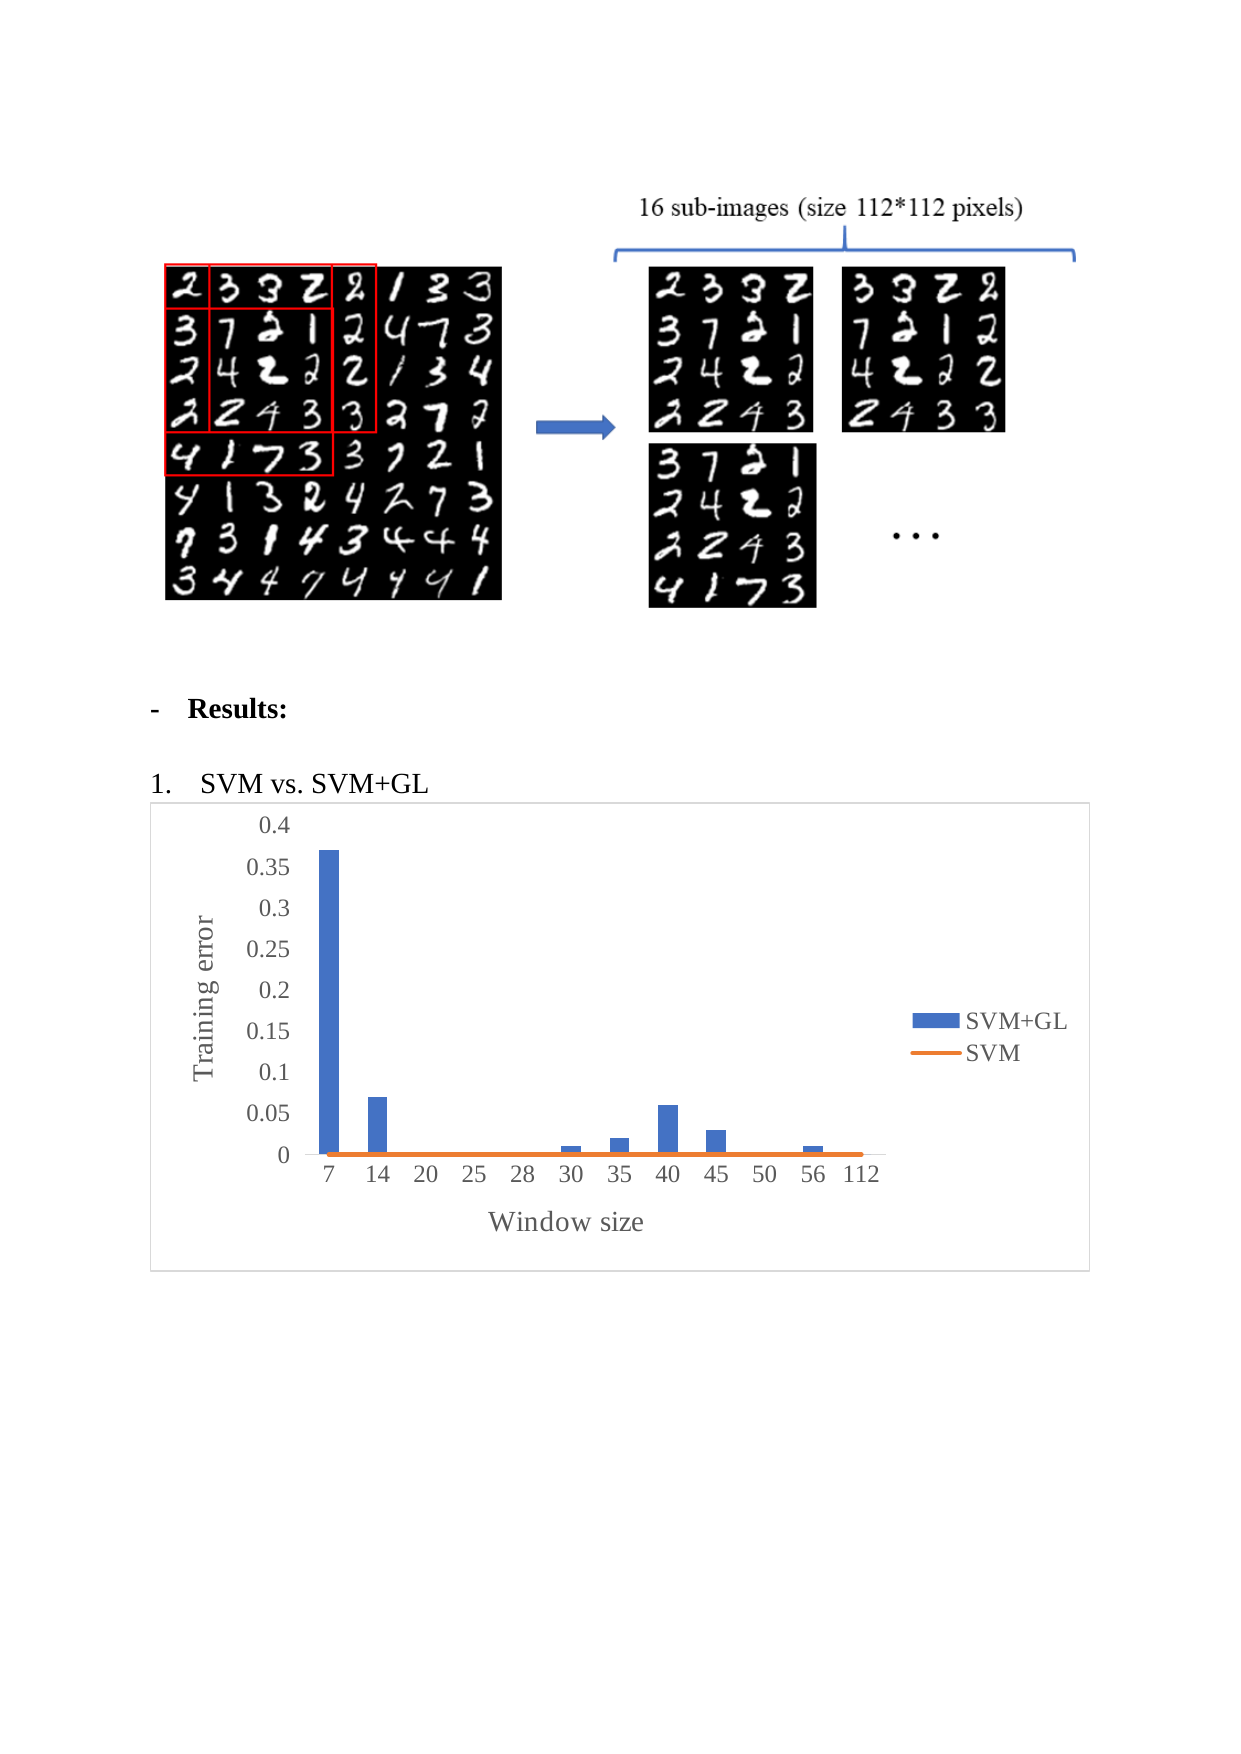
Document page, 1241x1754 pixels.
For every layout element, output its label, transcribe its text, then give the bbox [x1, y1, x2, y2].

list Results: [150, 689, 1090, 727]
list SVM vs. SVM+GL [150, 764, 1090, 802]
picture [150, 164, 1095, 632]
